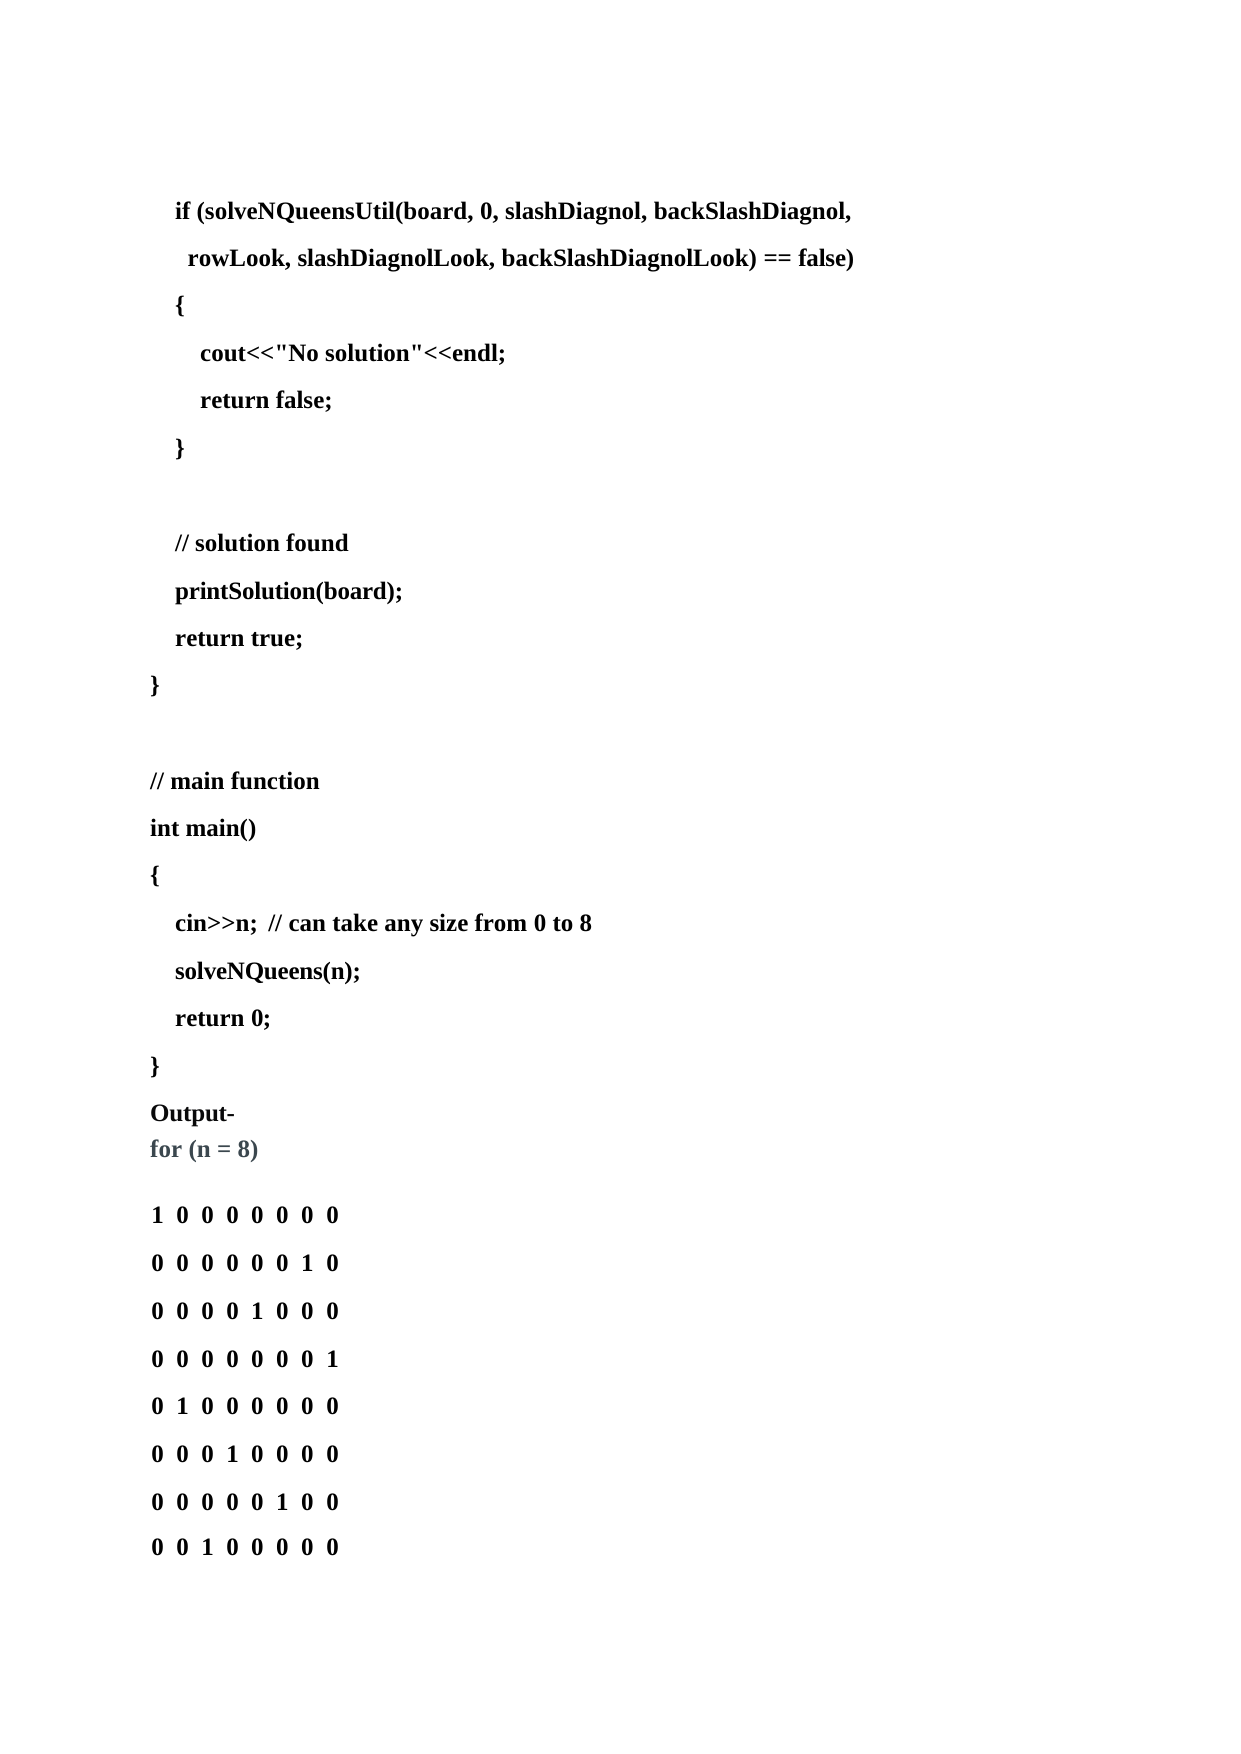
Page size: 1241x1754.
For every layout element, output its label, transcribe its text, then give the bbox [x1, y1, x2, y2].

text cout<<"No solution"<<endl; return false; [200, 338, 548, 414]
table_cell 0 [170, 1240, 194, 1287]
table_cell 0 [146, 1478, 169, 1526]
table_cell 0 [319, 1240, 343, 1287]
table_header 0 [319, 1202, 343, 1239]
table_cell 0 [170, 1335, 194, 1383]
table_cell 0 [319, 1287, 343, 1335]
table_cell 0 [269, 1335, 294, 1383]
table_header 0 [245, 1202, 269, 1239]
table_cell 0 [220, 1526, 244, 1563]
table_cell 1 [319, 1335, 343, 1383]
table_cell 0 [245, 1383, 269, 1430]
table_cell 0 [170, 1430, 194, 1478]
text if (solveNQueensUtil(board, 0, slashDiagnol, backSlashDiagnol, rowLook, slashDiagnolLook, backSlashDiagnolLook) == false) [175, 196, 952, 272]
table_cell 0 [269, 1287, 294, 1335]
table_cell 0 [170, 1478, 194, 1526]
table_cell 0 [245, 1335, 269, 1383]
text return 0; [175, 1003, 1240, 1032]
table_cell 0 [170, 1287, 194, 1335]
text } [150, 1051, 1240, 1079]
table_cell 0 [195, 1478, 219, 1526]
table_cell 0 [294, 1478, 319, 1526]
table_cell 0 [294, 1335, 319, 1383]
table_cell 0 [319, 1430, 343, 1478]
table_cell 0 [195, 1335, 219, 1383]
text } [150, 671, 1240, 699]
table_cell 0 [195, 1287, 219, 1335]
table_cell 0 [319, 1478, 343, 1526]
table_cell 1 [195, 1526, 219, 1563]
table_cell 0 [245, 1478, 269, 1526]
text // main function int main() [150, 766, 336, 842]
table_cell 0 [269, 1526, 294, 1563]
table_cell 0 [220, 1335, 244, 1383]
table_cell 0 [195, 1430, 219, 1478]
table_header 0 [294, 1202, 319, 1239]
table_cell 0 [269, 1430, 294, 1478]
table_cell 1 [294, 1240, 319, 1287]
table_cell 0 [319, 1526, 343, 1563]
table_header 0 [195, 1202, 219, 1239]
table_cell 0 [195, 1383, 219, 1430]
table_header 0 [220, 1202, 244, 1239]
table_cell 0 [319, 1383, 343, 1430]
table_cell 0 [294, 1287, 319, 1335]
table_cell 0 [146, 1526, 169, 1563]
table_header 0 [269, 1202, 294, 1239]
text { [175, 291, 1240, 319]
table_cell 0 [170, 1526, 194, 1563]
table_cell 0 [146, 1287, 169, 1335]
table_cell 0 [220, 1240, 244, 1287]
table_cell 0 [269, 1383, 294, 1430]
table_cell 1 [245, 1287, 269, 1335]
text // solution found printSolution(board); return true; [175, 528, 432, 652]
table_cell 0 [146, 1240, 169, 1287]
table_cell 0 [146, 1430, 169, 1478]
text { [150, 861, 1240, 889]
table_header 0 [170, 1202, 194, 1239]
table_cell 0 [269, 1240, 294, 1287]
table_cell 0 [220, 1287, 244, 1335]
table_cell 0 [195, 1240, 219, 1287]
table_cell 0 [294, 1526, 319, 1563]
table_cell 1 [170, 1383, 194, 1430]
table_header 1 [146, 1202, 169, 1239]
text } [175, 433, 1240, 462]
table_cell 0 [220, 1383, 244, 1430]
text cin>>n; // can take any size from 0 to 8 solveNQueens(n); [175, 908, 656, 984]
table_cell 0 [220, 1478, 244, 1526]
text Output- for (n = 8) [150, 1098, 264, 1163]
table_cell 0 [294, 1430, 319, 1478]
table_cell 0 [146, 1383, 169, 1430]
table_cell 0 [294, 1383, 319, 1430]
table_cell 0 [245, 1526, 269, 1563]
table_cell 0 [245, 1240, 269, 1287]
table_cell 0 [146, 1335, 169, 1383]
table_cell 1 [269, 1478, 294, 1526]
table_cell 0 [245, 1430, 269, 1478]
table_cell 1 [220, 1430, 244, 1478]
